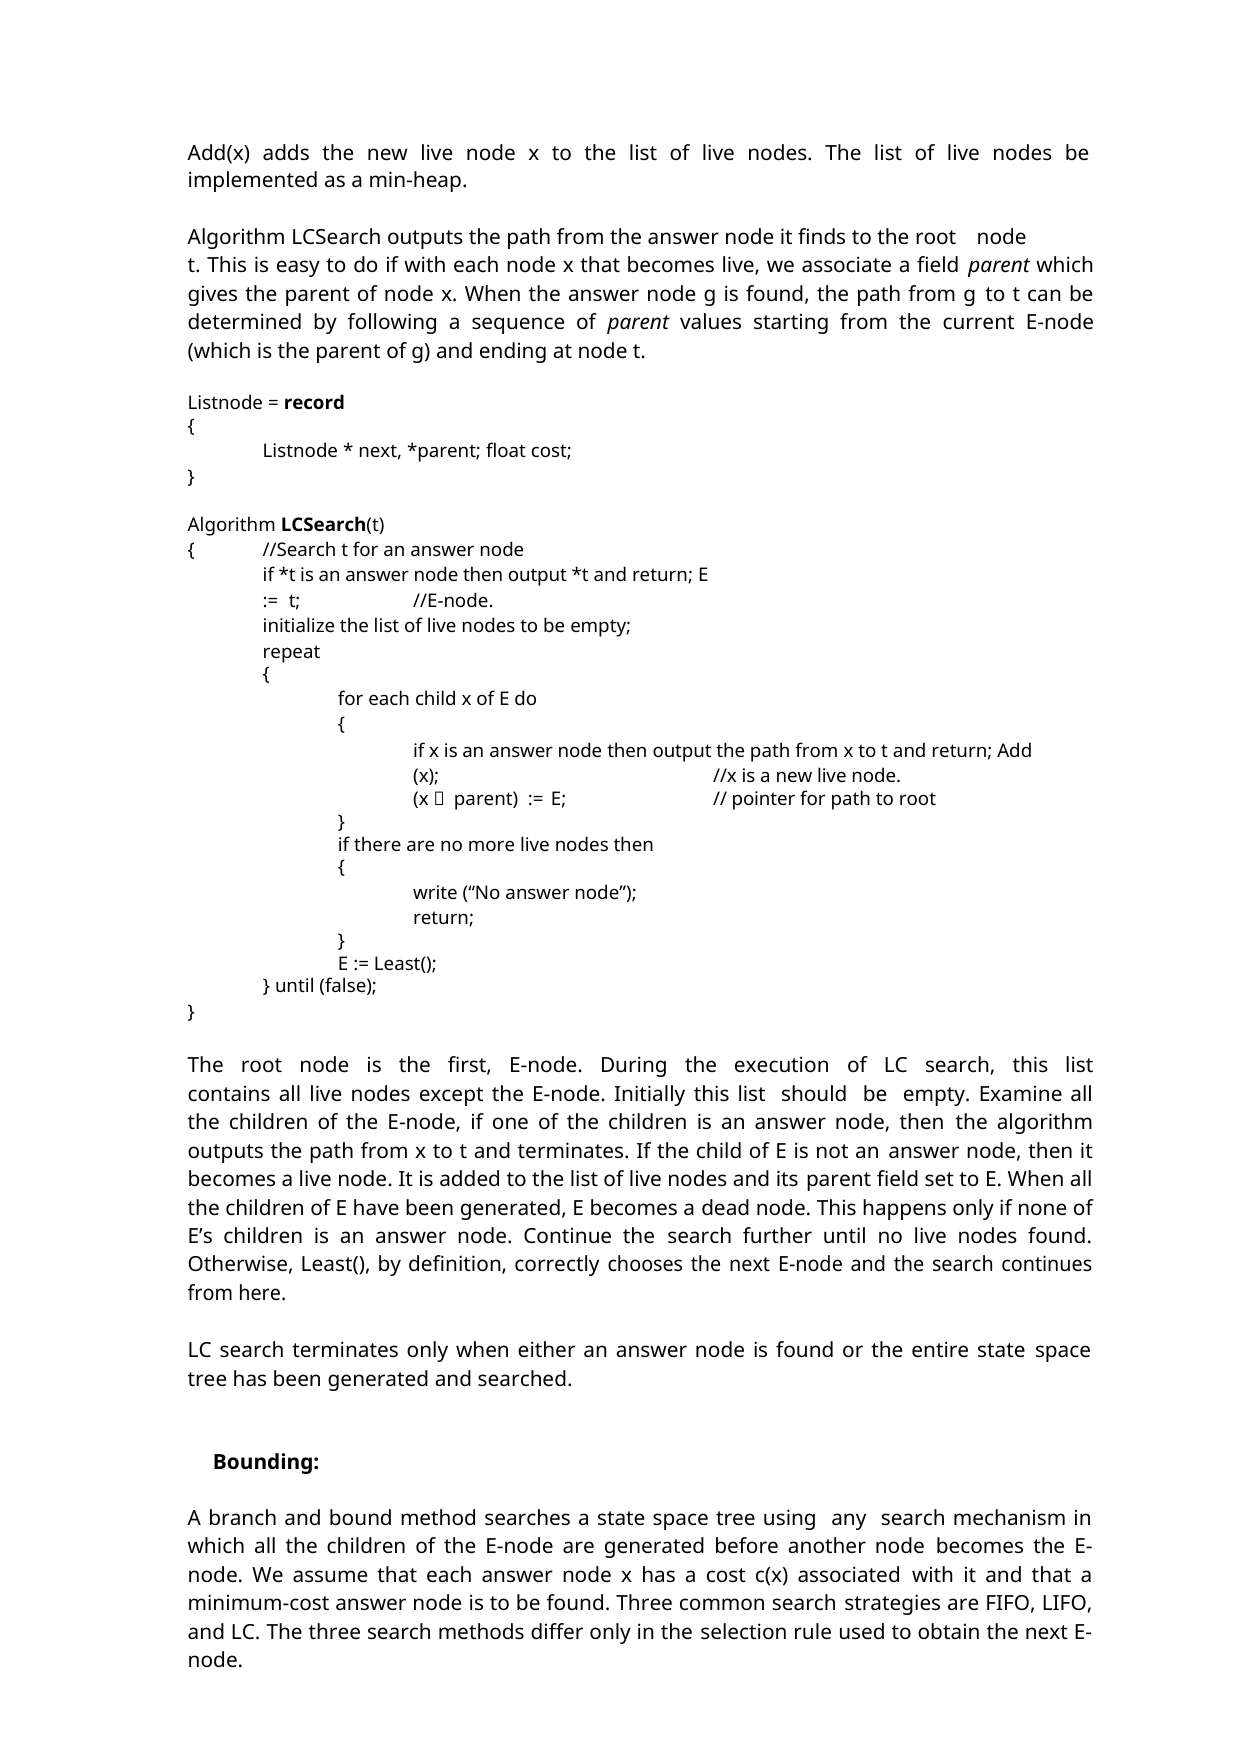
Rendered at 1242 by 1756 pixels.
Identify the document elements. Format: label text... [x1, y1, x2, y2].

text } [338, 810, 1135, 833]
text LC search terminates only when either an answer node is found or the entire state space tree has been generated and searched. [187, 1336, 1091, 1392]
text initialize the list of live nodes to be empty; repeat [262, 613, 669, 664]
text The root node is the first, E-node. During the execution of LC search, this list contains all live nodes except the E-node. Initially this list should be empty. Examine all the children of the E-node, if one of the children is an answer node, then the algorithm outputs the path from x to t and terminates. If the child of E is not an answer node, then it becomes a live node. It is added to the list of live nodes and its parent field set to E. When all the children of E have been generated, E becomes a dead node. This happens only if none of E’s children is an answer node. Continue the search further until no live nodes found. Otherwise, Least(), by definition, correctly chooses the next E-node and the search continues from here. [187, 1051, 1093, 1306]
text Listnode = record [187, 392, 1135, 414]
text { [338, 856, 1135, 878]
text if there are no more live nodes then [338, 833, 1135, 856]
text t. This is easy to do if with each node x that becomes live, we associate a field parent which gives the parent of node x. When the answer node g is found, the path from g to t can be determined by following a sequence of parent values starting from the current E-node (which is the parent of g) and ending at node t. [187, 250, 1094, 364]
text } until (false); [263, 974, 1135, 997]
text Algorithm LCSearch outputs the path from the answer node it finds to the root node [187, 222, 1135, 250]
text } [187, 464, 1135, 489]
text E := Least(); [338, 952, 1135, 974]
text Algorithm LCSearch(t) [187, 513, 1135, 536]
subtitle Bounding: [213, 1447, 1135, 1475]
text Listnode * next, *parent; float cost; [262, 437, 1135, 463]
text if x is an answer node then output the path from x to t and return; Add (x); //x is a new live node. [413, 737, 1041, 788]
text Add(x) adds the new live node x to the list of live nodes. The list of live nodes be implemented as a min-heap. [187, 138, 1091, 194]
text } [338, 930, 1135, 952]
text A branch and bound method searches a state space tree using any search mechanism in which all the children of the E-node are generated before another node becomes the E-node. We assume that each answer node x has a cost c(x) associated with it and that a minimum-cost answer node is to be found. Three common search strategies are FIFO, LIFO, and LC. The three search methods differ only in the selection rule used to obtain the next E-node. [187, 1503, 1093, 1674]
text { [262, 664, 1135, 685]
text } [187, 998, 1135, 1024]
text for each child x of E do [338, 685, 1135, 710]
text write (“No answer node”); return; [413, 879, 663, 930]
text { //Search t for an answer node [187, 536, 1135, 561]
text { [338, 711, 1135, 736]
text { [187, 414, 1135, 437]
text (x  parent) := E; // pointer for path to root [413, 788, 1135, 810]
text if *t is an answer node then output *t and return; E := t; //E-node. [262, 562, 733, 613]
